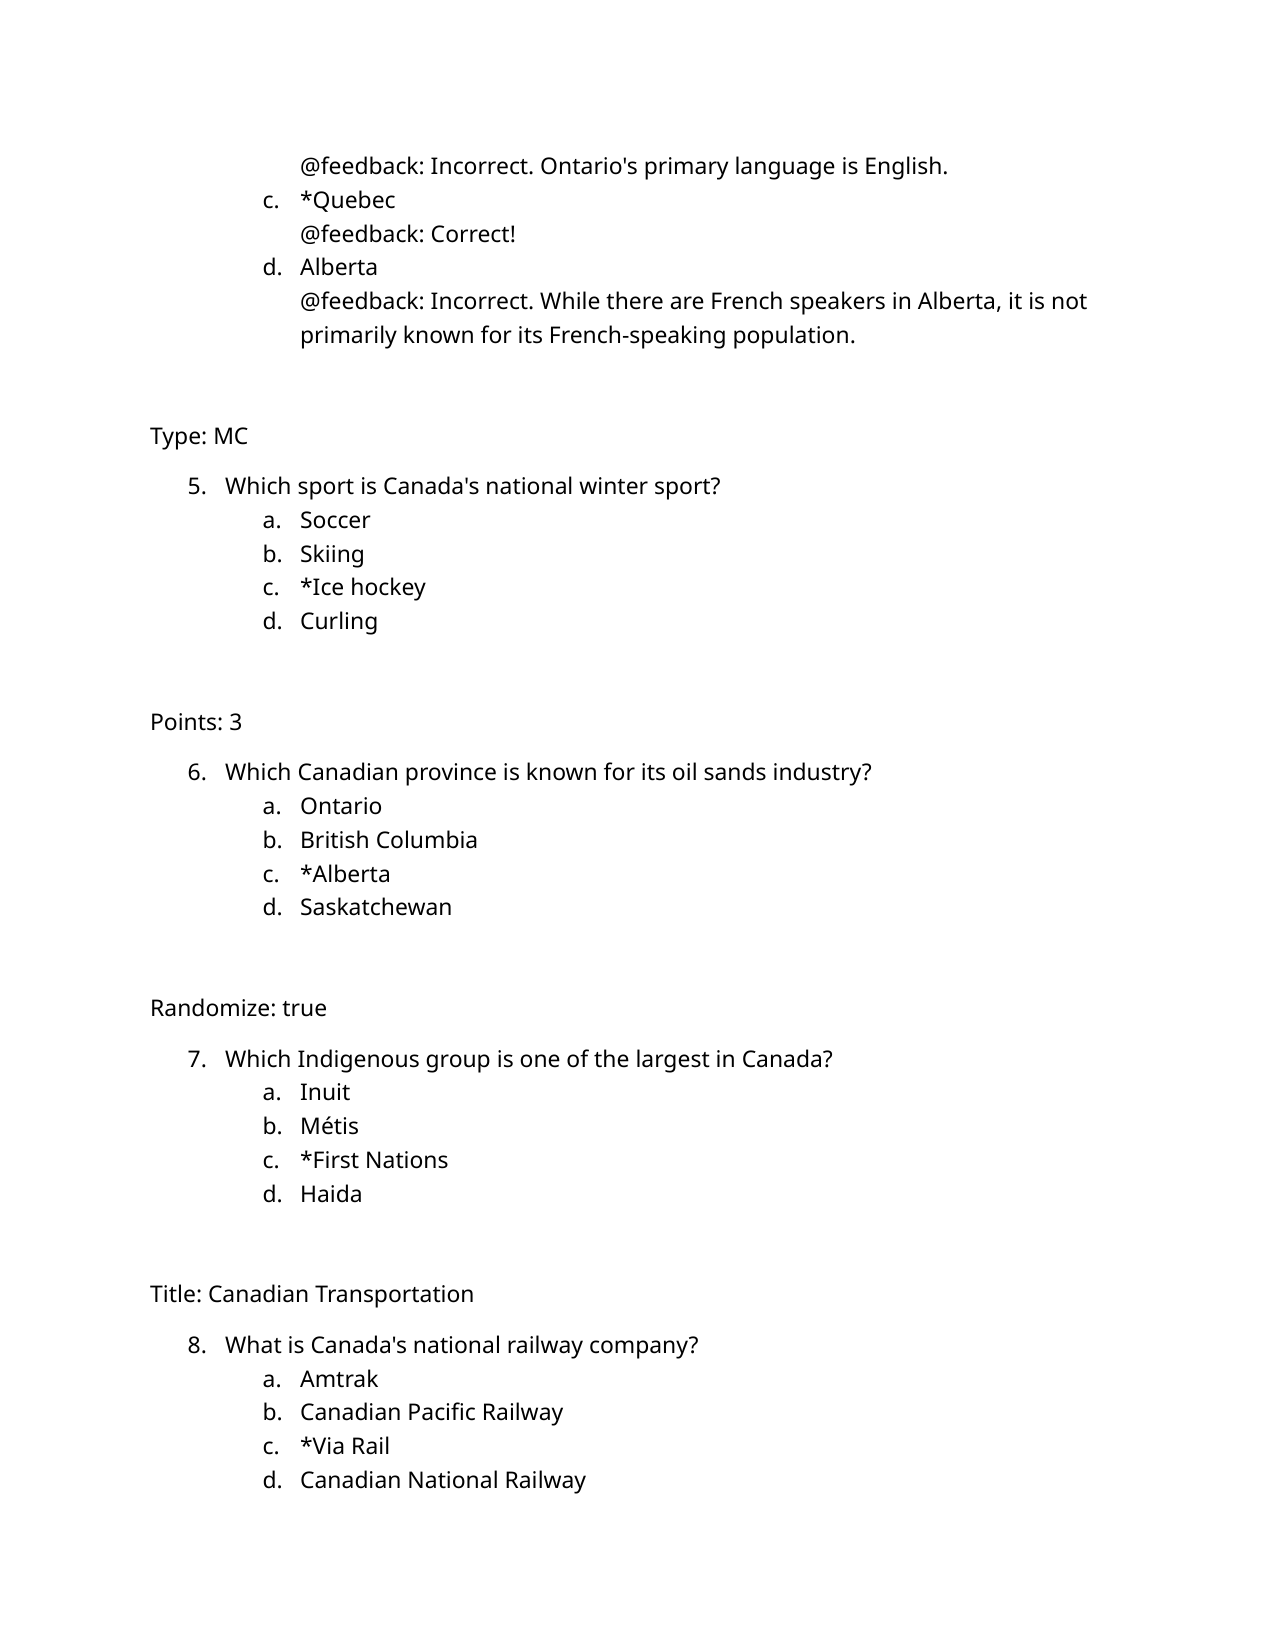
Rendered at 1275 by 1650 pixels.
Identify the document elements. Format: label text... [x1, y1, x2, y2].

list *First Nations [262, 1144, 1125, 1175]
list Skiing [262, 537, 1125, 569]
text Randomize: true [150, 992, 1125, 1023]
list *Via Rail [262, 1430, 1125, 1461]
list Ontario [262, 790, 1125, 821]
list @feedback: Incorrect. While there are French speakers in Alberta, it is not primarily known for its French-speaking population. [300, 285, 1125, 350]
list Curling [262, 605, 1125, 636]
text Points: 3 [150, 706, 1125, 737]
list Canadian National Railway [262, 1464, 1125, 1495]
list Which sport is Canada's national winter sport? [187, 470, 1125, 501]
list Canadian Pacific Railway [262, 1396, 1125, 1427]
list Which Indigenous group is one of the largest in Canada? [187, 1042, 1125, 1074]
list Saskatchewan [262, 891, 1125, 922]
text Type: MC [150, 419, 1125, 451]
text Title: Canadian Transportation [150, 1278, 1125, 1309]
list @feedback: Incorrect. Ontario's primary language is English. [300, 150, 1125, 181]
list *Ice hockey [262, 571, 1125, 602]
list Alberta [262, 251, 1125, 282]
list Soccer [262, 504, 1125, 535]
list Haida [262, 1177, 1125, 1209]
list Métis [262, 1110, 1125, 1141]
list Which Canadian province is known for its oil sands industry? [187, 756, 1125, 787]
list @feedback: Correct! [300, 217, 1125, 249]
list Amtrak [262, 1362, 1125, 1394]
list Inuit [262, 1076, 1125, 1107]
list What is Canada's national railway company? [187, 1329, 1125, 1360]
list British Columbia [262, 824, 1125, 855]
list *Alberta [262, 857, 1125, 889]
list *Quebec [262, 184, 1125, 215]
